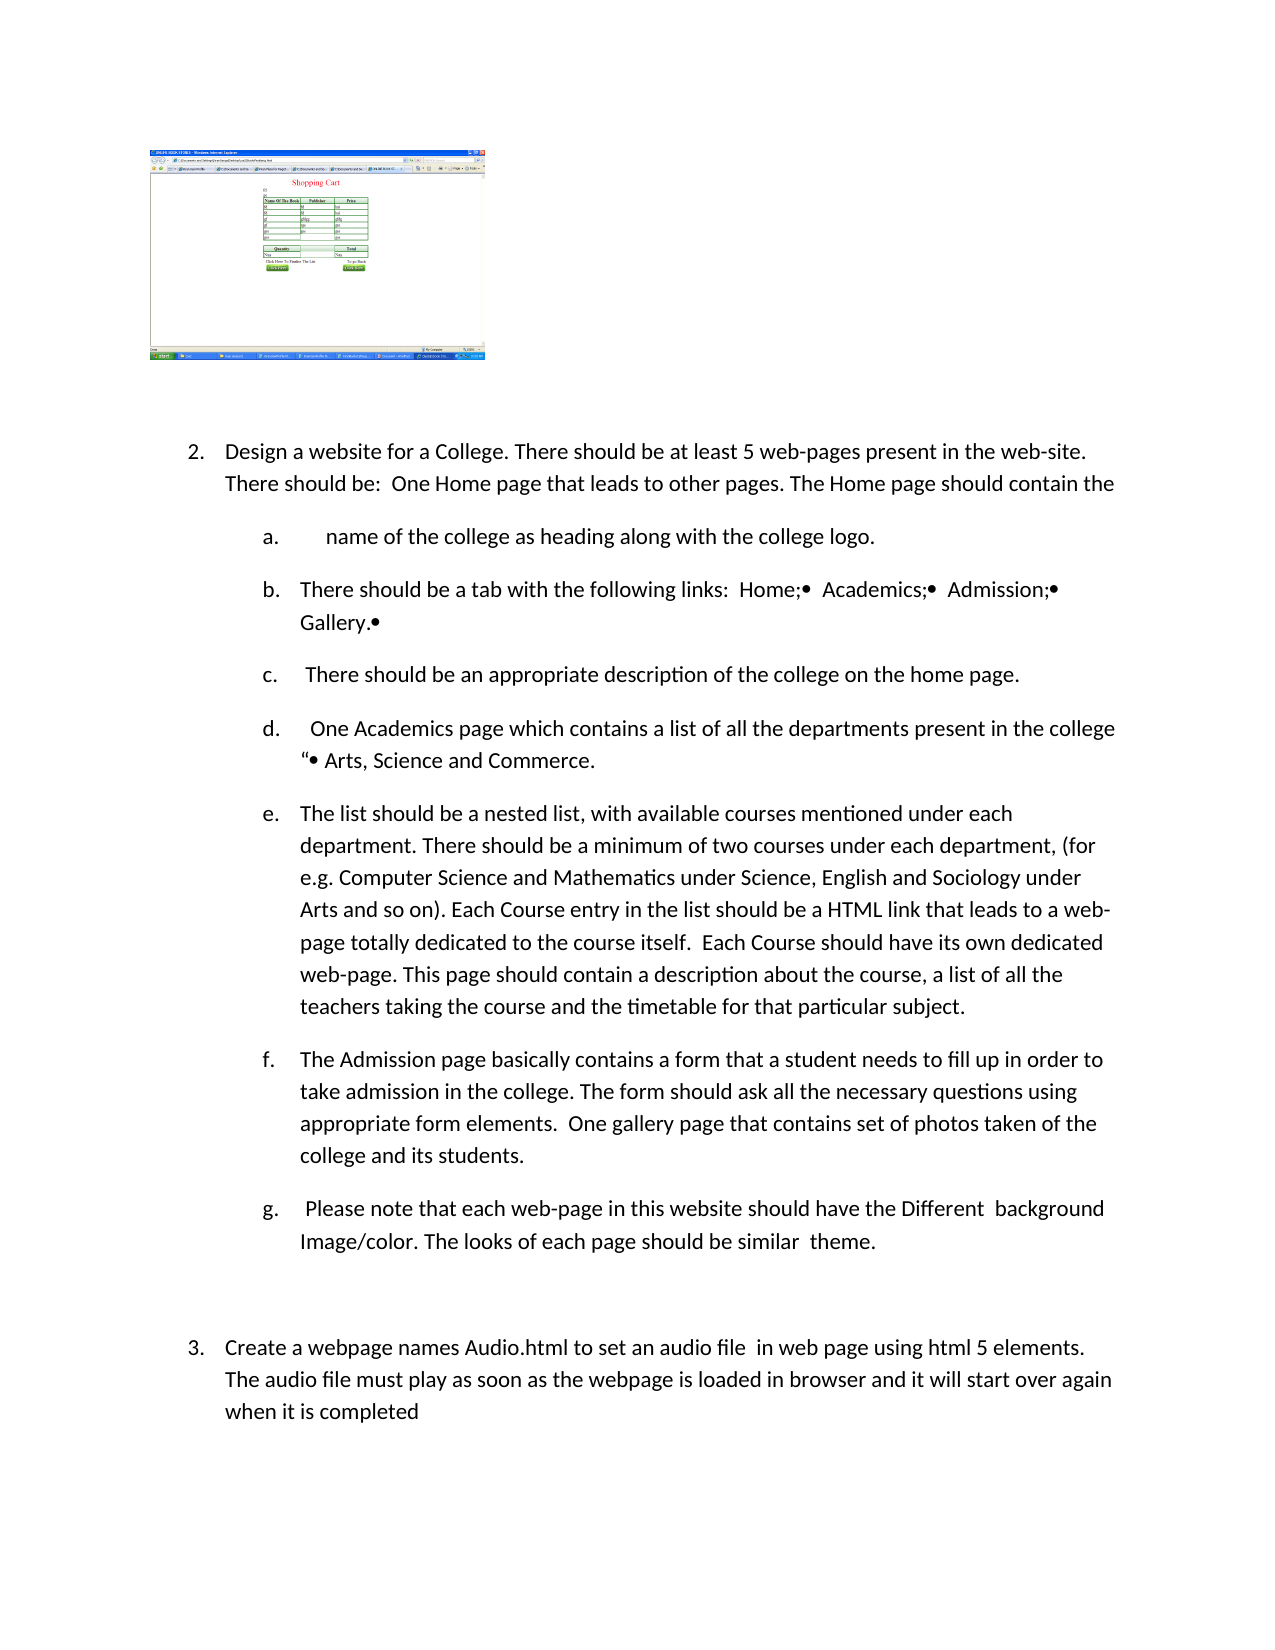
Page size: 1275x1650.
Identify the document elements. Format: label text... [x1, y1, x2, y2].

list Design a website for a College. There should be at least 5 web-pages present in the web-site. There should be: One Home page that leads to other pages. The Home page should contain the [187, 437, 1125, 497]
list One Academics page which contains a list of all the departments present in the college “ Arts, Science and Commerce. [262, 714, 1125, 774]
list Please note that each web-page in this website should have the Different background Image/color. The looks of each page should be similar theme. [262, 1194, 1125, 1255]
list There should be an appropriate description of the college on the home page. [262, 661, 1125, 689]
list There should be a tab with the following links: Home; Academics; Admission; Gallery. [262, 575, 1125, 636]
list name of the college as heading along with the college logo. [262, 522, 1125, 550]
list The list should be a nested list, with available courses mentioned under each department. There should be a minimum of two courses under each department, (for e.g. Computer Science and Mathematics under Science, English and Sociology under Arts and so on). Each Course entry in the list should be a HTML link that leads to a web-page totally dedicated to the course itself. Each Course should have its own dedicated web-page. This page should contain a description about the course, a list of all the teachers taking the course and the timetable for that particular subject. [262, 799, 1125, 1020]
list Create a webpage names Audio.html to set an audio file in web page using html 5 elements. The audio file must play as soon as the webpage is loaded in browser and it will start over again when it is completed [187, 1333, 1125, 1425]
list The Admission page basically contains a form that a student needs to fill up in order to take admission in the college. The form should ask all the necessary questions using appropriate form elements. One gallery page that contains set of photos taken of the college and its students. [262, 1045, 1125, 1169]
